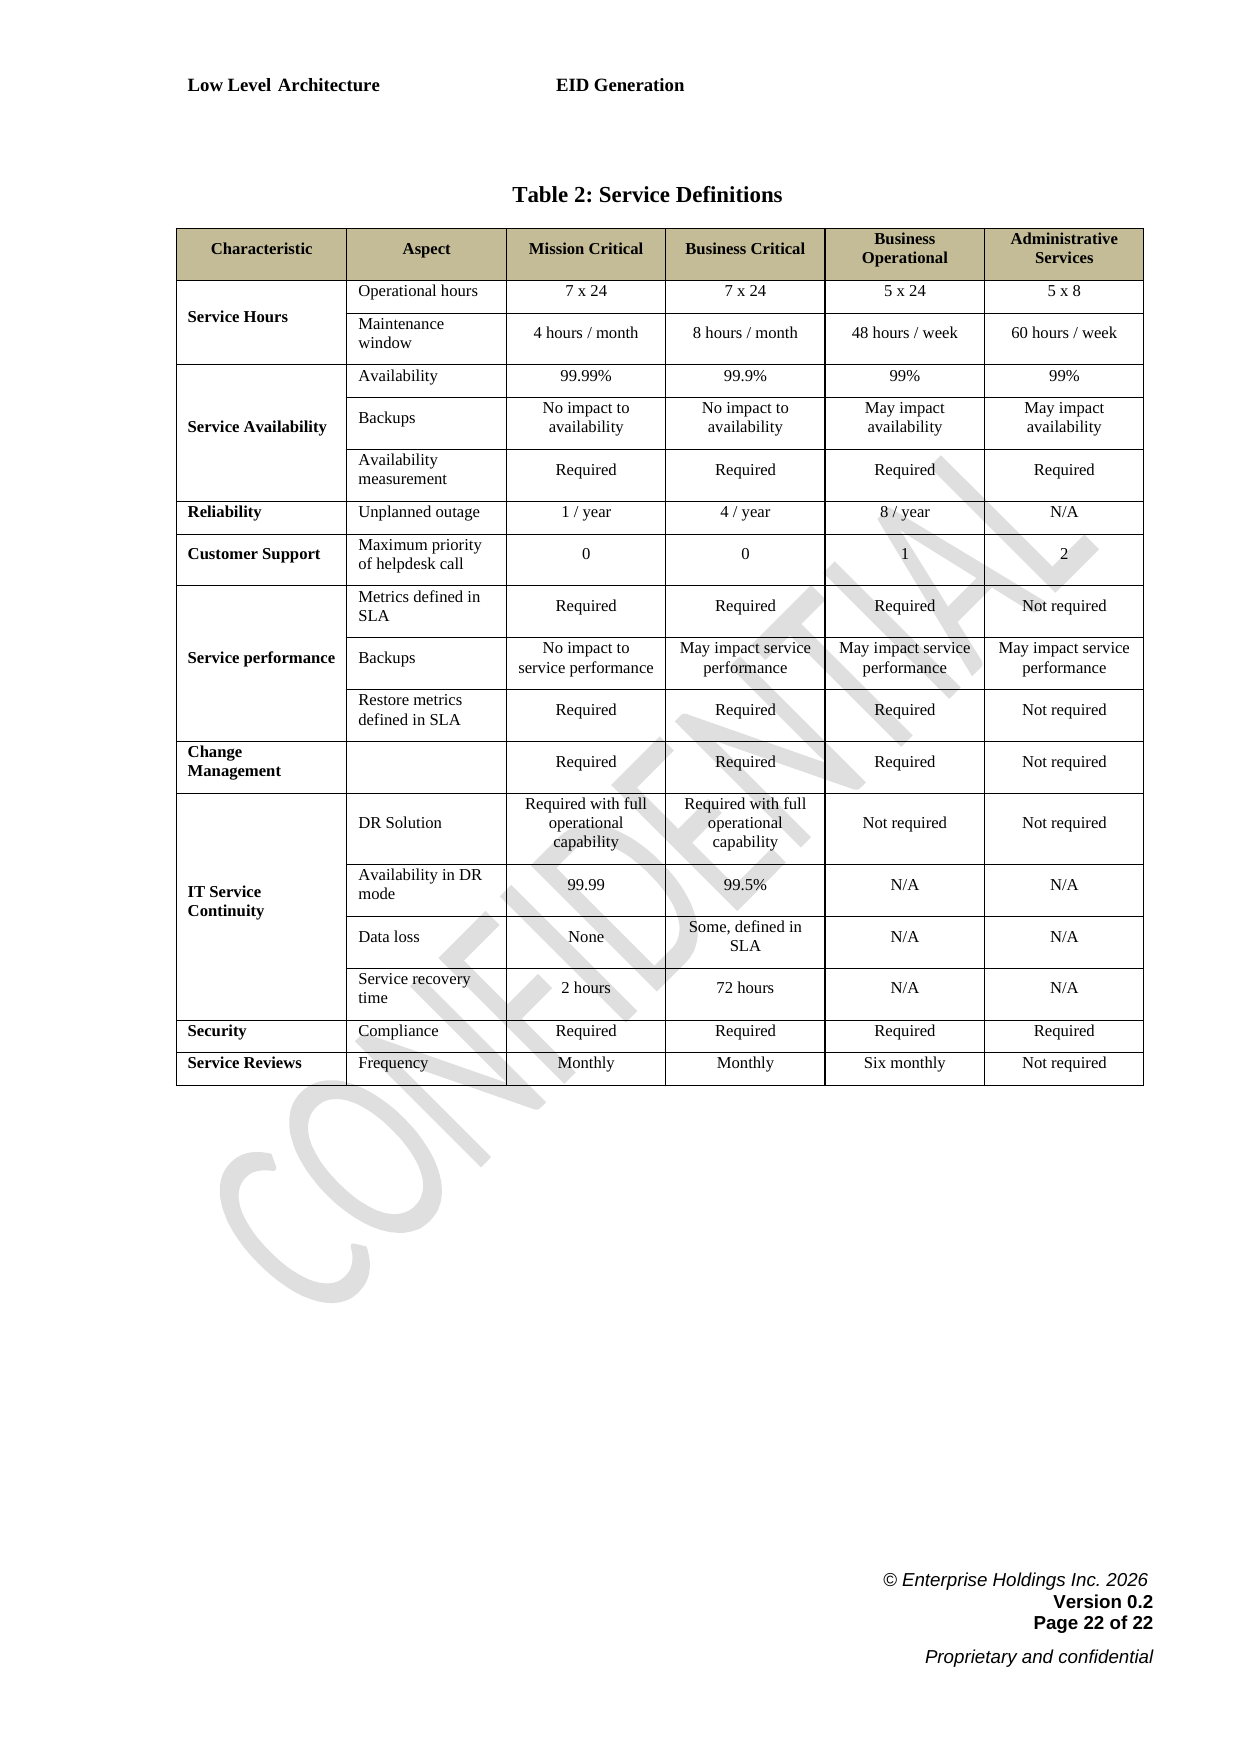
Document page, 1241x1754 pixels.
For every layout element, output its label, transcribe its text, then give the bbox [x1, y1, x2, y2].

table_cell 7 x 24 [507, 281, 665, 312]
table_cell N/A [985, 502, 1143, 533]
table_cell Not required [985, 690, 1143, 741]
table_cell Required [826, 450, 984, 501]
table_cell Change Management [177, 742, 346, 793]
table_cell [347, 742, 506, 793]
table_cell 99.5% [666, 865, 824, 916]
table_cell IT Service Continuity [177, 794, 346, 1019]
text Table 2: Service Definitions [187, 181, 1107, 207]
table_cell Not required [985, 1053, 1143, 1085]
table_cell Availability in DR mode [347, 865, 506, 916]
table_cell 0 [666, 535, 824, 585]
table_header Administrative Services [985, 229, 1143, 280]
table_cell 8 hours / month [666, 314, 824, 364]
table_cell N/A [985, 917, 1143, 968]
table_cell May impact availability [985, 398, 1143, 449]
table_cell Required [985, 450, 1143, 501]
table_cell N/A [985, 865, 1143, 916]
table_cell 99.9% [666, 365, 824, 397]
table_cell N/A [826, 865, 984, 916]
table_cell 5 x 8 [985, 281, 1143, 312]
table_cell 8 / year [826, 502, 984, 533]
table_header Characteristic [177, 229, 346, 280]
table_cell Maximum priority of helpdesk call [347, 535, 506, 585]
table_cell 1 [826, 535, 984, 585]
table_cell Availability measurement [347, 450, 506, 501]
table_cell Required [826, 1021, 984, 1052]
table_cell Required [666, 742, 824, 793]
table_cell Required [666, 450, 824, 501]
table_cell 48 hours / week [826, 314, 984, 364]
table_cell Required [507, 690, 665, 741]
table_cell N/A [826, 917, 984, 968]
table_cell Not required [985, 794, 1143, 864]
table_cell 99.99% [507, 365, 665, 397]
table_cell Required [666, 690, 824, 741]
table_header Mission Critical [507, 229, 665, 280]
table_cell May impact service performance [826, 638, 984, 689]
table_cell 4 / year [666, 502, 824, 533]
table_cell May impact service performance [666, 638, 824, 689]
table_cell Data loss [347, 917, 506, 968]
table_cell Reliability [177, 502, 346, 533]
table_cell Service Reviews [177, 1053, 346, 1085]
table_header Business Operational [826, 229, 984, 280]
table_cell 5 x 24 [826, 281, 984, 312]
table_header Business Critical [666, 229, 824, 280]
table_cell 99.99 [507, 865, 665, 916]
table_cell 60 hours / week [985, 314, 1143, 364]
table_cell Security [177, 1021, 346, 1052]
table_cell No impact to availability [666, 398, 824, 449]
table_cell Required [507, 1021, 665, 1052]
table_cell Metrics defined in SLA [347, 586, 506, 637]
table_cell 1 / year [507, 502, 665, 533]
table_cell 72 hours [666, 969, 824, 1019]
table_cell No impact to service performance [507, 638, 665, 689]
table_cell Frequency [347, 1053, 506, 1085]
table_header Aspect [347, 229, 506, 280]
table_cell Required [985, 1021, 1143, 1052]
table_cell Required [826, 690, 984, 741]
table_cell 4 hours / month [507, 314, 665, 364]
table_cell 7 x 24 [666, 281, 824, 312]
table_cell Customer Support [177, 535, 346, 585]
table_cell Required [826, 586, 984, 637]
table_cell Restore metrics defined in SLA [347, 690, 506, 741]
table_cell 2 hours [507, 969, 665, 1019]
table_cell Backups [347, 638, 506, 689]
table_cell Compliance [347, 1021, 506, 1052]
table_cell N/A [826, 969, 984, 1019]
table_cell 99% [826, 365, 984, 397]
table_cell Backups [347, 398, 506, 449]
table_cell None [507, 917, 665, 968]
table_cell Not required [826, 794, 984, 864]
table_cell No impact to availability [507, 398, 665, 449]
table_cell Required with full operational capability [507, 794, 665, 864]
table_cell 0 [507, 535, 665, 585]
table_cell Availability [347, 365, 506, 397]
table_cell Some, defined in SLA [666, 917, 824, 968]
table_cell DR Solution [347, 794, 506, 864]
table_cell Required [666, 586, 824, 637]
table_cell Maintenance window [347, 314, 506, 364]
table_cell May impact service performance [985, 638, 1143, 689]
table_cell Not required [985, 742, 1143, 793]
table_cell 2 [985, 535, 1143, 585]
table_cell May impact availability [826, 398, 984, 449]
table_cell Monthly [507, 1053, 665, 1085]
table_cell Service Availability [177, 365, 346, 501]
table_cell Required [507, 586, 665, 637]
table_cell Required [507, 450, 665, 501]
table_cell Monthly [666, 1053, 824, 1085]
table_cell N/A [985, 969, 1143, 1019]
table_cell Required [507, 742, 665, 793]
table_cell Required [666, 1021, 824, 1052]
table_cell Service Hours [177, 281, 346, 364]
table_cell Unplanned outage [347, 502, 506, 533]
table_cell Six monthly [826, 1053, 984, 1085]
table_cell Required [826, 742, 984, 793]
table_cell Not required [985, 586, 1143, 637]
table_cell 99% [985, 365, 1143, 397]
table_cell Service performance [177, 586, 346, 741]
table_cell Required with full operational capability [666, 794, 824, 864]
table_cell Service recovery time [347, 969, 506, 1019]
table_cell Operational hours [347, 281, 506, 312]
